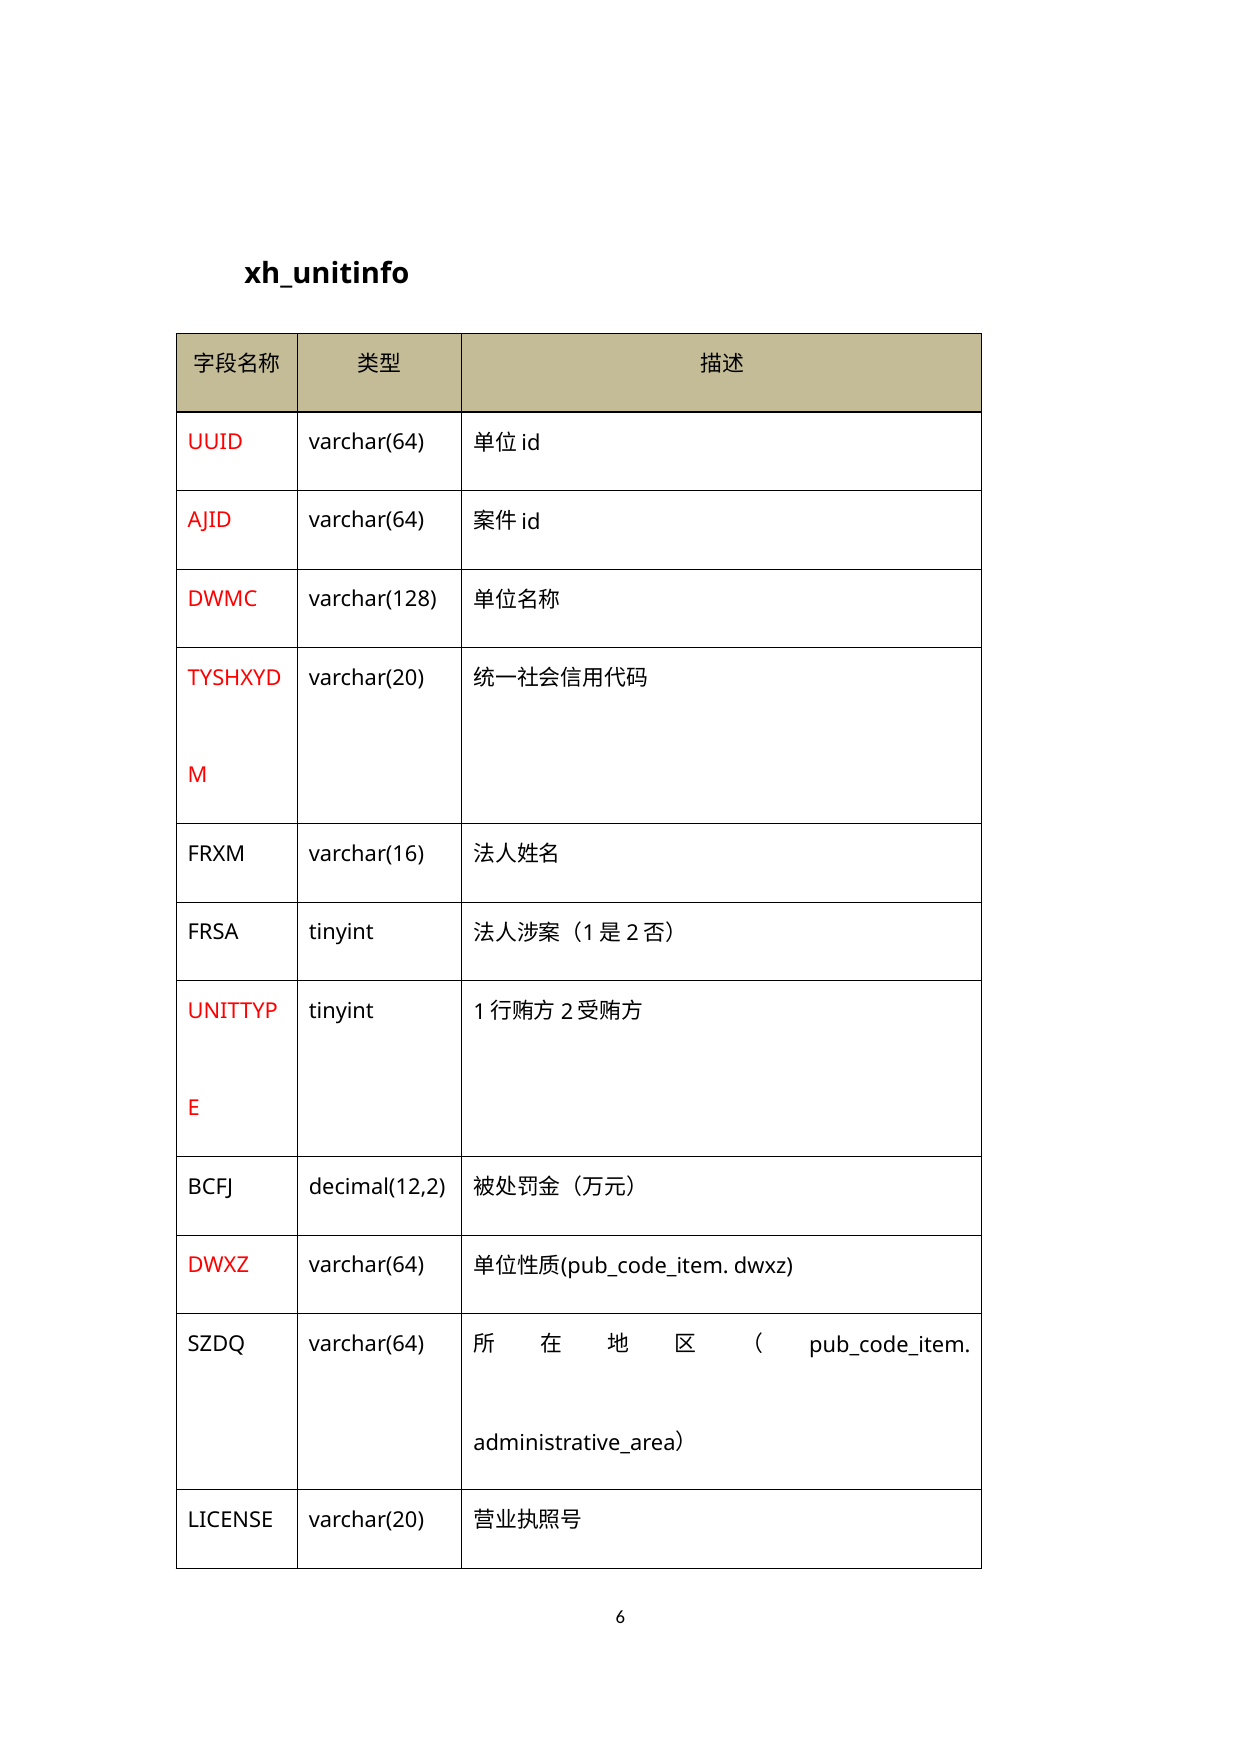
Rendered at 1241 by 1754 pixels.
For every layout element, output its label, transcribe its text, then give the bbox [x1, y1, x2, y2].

table_cell varchar(20) [298, 1490, 461, 1568]
table_cell 法人姓名 [462, 824, 981, 902]
table_cell DWXZ [177, 1236, 297, 1313]
table_cell tinyint [298, 981, 461, 1156]
table_cell UNITTYPE [177, 981, 297, 1156]
table_cell 1行贿方 2受贿方 [462, 981, 981, 1156]
table_cell 统一社会信用代码 [462, 648, 981, 823]
table_cell 所在地区（pub_code_item. administrative_area） [462, 1314, 981, 1489]
table_header 字段名称 [177, 334, 297, 411]
table_cell BCFJ [177, 1157, 297, 1235]
table_cell varchar(64) [298, 1236, 461, 1313]
table_cell 案件id [462, 491, 981, 568]
table_cell 单位名称 [462, 570, 981, 647]
table_cell DWMC [177, 570, 297, 647]
table_cell FRSA [177, 903, 297, 980]
table_cell UUID [177, 413, 297, 490]
table_cell SZDQ [177, 1314, 297, 1489]
table_cell AJID [177, 491, 297, 568]
table_cell 法人涉案（1是 2否） [462, 903, 981, 980]
table_cell varchar(64) [298, 491, 461, 568]
table_cell 被处罚金（万元） [462, 1157, 981, 1235]
table_cell 营业执照号 [462, 1490, 981, 1568]
table_header 类型 [298, 334, 461, 411]
table_cell TYSHXYDM [177, 648, 297, 823]
table_cell FRXM [177, 824, 297, 902]
table_header 描述 [462, 334, 981, 411]
table_cell tinyint [298, 903, 461, 980]
table_cell varchar(16) [298, 824, 461, 902]
text xh_unitinfo [187, 244, 1053, 309]
table_cell LICENSENO [177, 1490, 297, 1568]
table_cell 单位性质(pub_code_item. dwxz) [462, 1236, 981, 1313]
table_cell varchar(20) [298, 648, 461, 823]
table_cell 单位id [462, 413, 981, 490]
table_cell varchar(64) [298, 1314, 461, 1489]
table_cell varchar(64) [298, 413, 461, 490]
table_cell decimal(12,2) [298, 1157, 461, 1235]
table_cell varchar(128) [298, 570, 461, 647]
